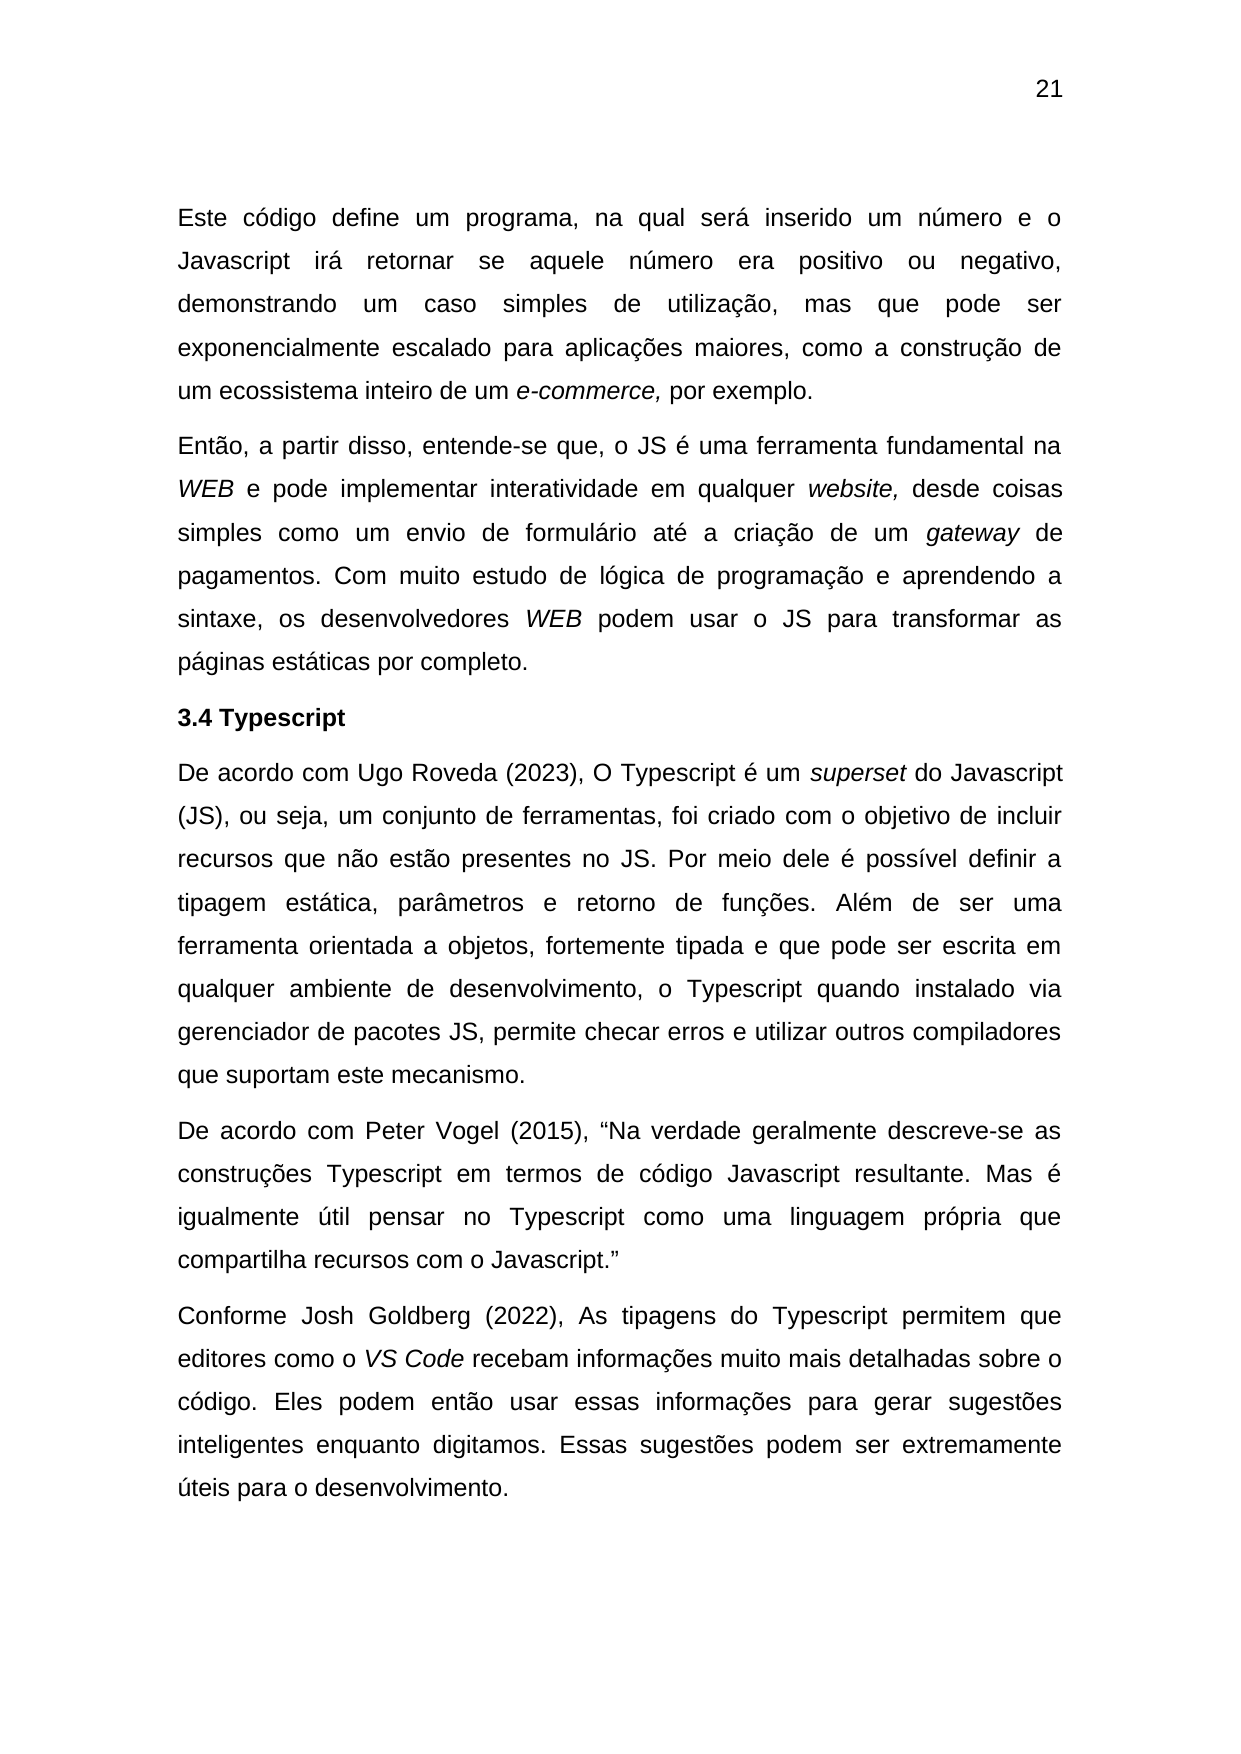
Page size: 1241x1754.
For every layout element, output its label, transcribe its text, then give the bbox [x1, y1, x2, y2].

subtitle 3.4 Typescript [177, 703, 1063, 731]
text Este código define um programa, na qual será inserido um número e o Javascript irá retornar se aquele número era positivo ou negativo, demonstrando um caso simples de utilização, mas que pode ser exponencialmente escalado para aplicações maiores, como a construção de um ecossistema inteiro de um e-commerce, por exemplo. [177, 203, 1063, 404]
text Então, a partir disso, entende-se que, o JS é uma ferramenta fundamental na WEB e pode implementar interatividade em qualquer website, desde coisas simples como um envio de formulário até a criação de um gateway de pagamentos. Com muito estudo de lógica de programação e aprendendo a sintaxe, os desenvolvedores WEB podem usar o JS para transformar as páginas estáticas por completo. [177, 431, 1063, 676]
text Conforme Josh Goldberg (2022), As tipagens do Typescript permitem que editores como o VS Code recebam informações muito mais detalhadas sobre o código. Eles podem então usar essas informações para gerar sugestões inteligentes enquanto digitamos. Essas sugestões podem ser extremamente úteis para o desenvolvimento. [177, 1301, 1063, 1502]
text De acordo com Ugo Roveda (2023), O Typescript é um superset do Javascript (JS), ou seja, um conjunto de ferramentas, foi criado com o objetivo de incluir recursos que não estão presentes no JS. Por meio dele é possível definir a tipagem estática, parâmetros e retorno de funções. Além de ser uma ferramenta orientada a objetos, fortemente tipada e que pode ser escrita em qualquer ambiente de desenvolvimento, o Typescript quando instalado via gerenciador de pacotes JS, permite checar erros e utilizar outros compiladores que suportam este mecanismo. [177, 758, 1063, 1089]
text De acordo com Peter Vogel (2015), “Na verdade geralmente descreve-se as construções Typescript em termos de código Javascript resultante. Mas é igualmente útil pensar no Typescript como uma linguagem própria que compartilha recursos com o Javascript.” [177, 1116, 1063, 1274]
